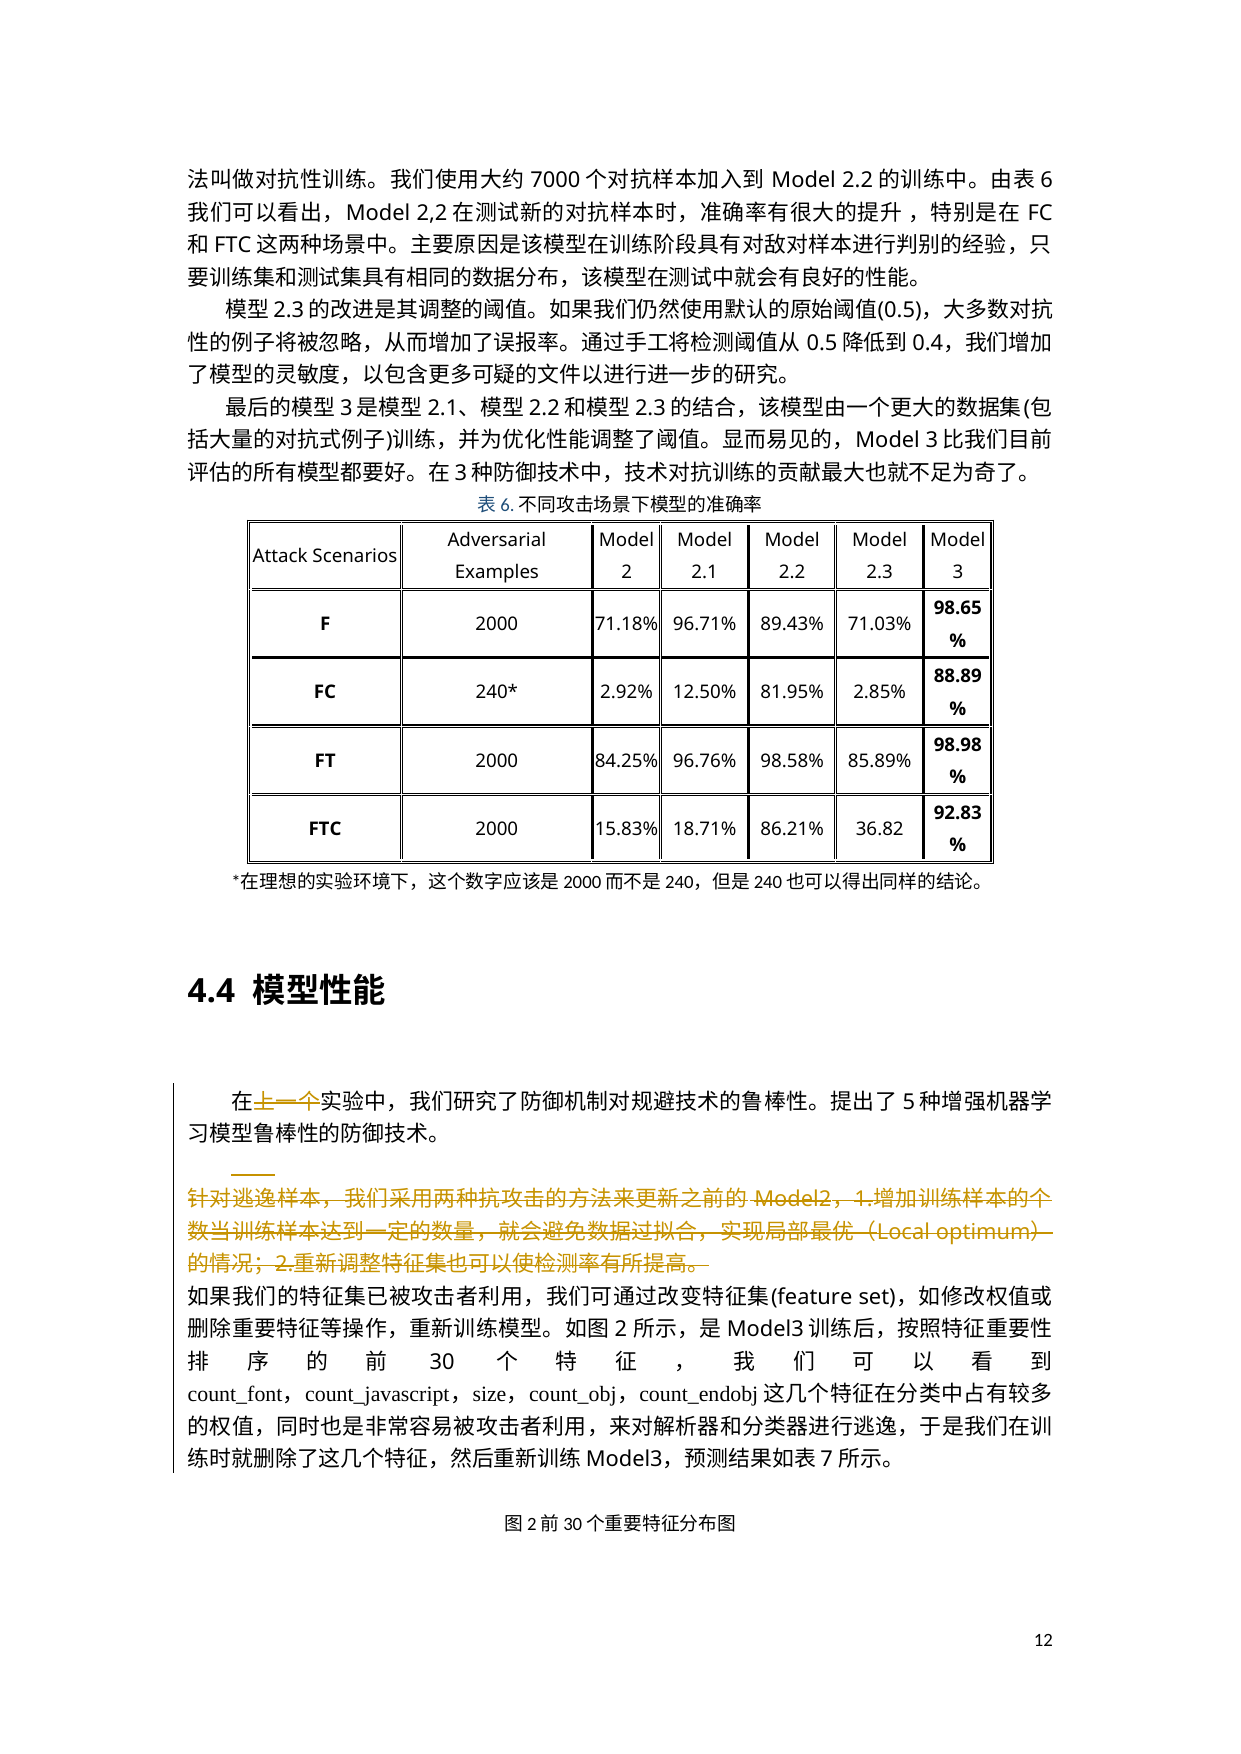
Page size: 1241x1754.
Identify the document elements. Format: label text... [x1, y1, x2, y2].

table_cell 98.98% [925, 724, 991, 792]
table_cell 12.50% [662, 659, 747, 724]
text 表6. 不同攻击场景下模型的准确率 [187, 487, 1053, 519]
table_cell FT [250, 724, 400, 792]
table_cell 71.03% [837, 591, 922, 656]
table_cell 18.71% [661, 796, 748, 861]
table_cell FC [250, 656, 400, 724]
table_cell 36.82 [836, 796, 923, 861]
table_cell 89.43% [750, 591, 834, 656]
table_header Adversarial Examples [401, 521, 592, 588]
text 最后的模型3是模型2.1、模型2.2和模型2.3的结合，该模型由一个更大的数据集(包括大量的对抗式例子)训练，并为优化性能调整了阈值。显而易见的，Model 3比我们目前评估的所有模型都要好。在3种防御技术中，技术对抗训练的贡献最大也就不足为奇了。 [187, 389, 1053, 487]
table_header Model 2.3 [836, 523, 923, 588]
table_cell 88.89% [925, 656, 990, 724]
table_cell 96.71% [662, 591, 747, 656]
text 模型2.3的改进是其调整的阈值。如果我们仍然使用默认的原始阈值(0.5)，大多数对抗性的例子将被忽略，从而增加了误报率。通过手工将检测阈值从0.5降低到0.4，我们增加了模型的灵敏度，以包含更多可疑的文件以进行进一步的研究。 [187, 292, 1053, 389]
table_cell 240* [403, 659, 591, 724]
table_cell 84.25% [594, 728, 659, 792]
text 如果我们的特征集已被攻击者利用，我们可通过改变特征集(feature set)，如修改权值或删除重要特征等操作，重新训练模型。如图2 所示，是Model3训练后，按照特征重要性排序的前30个特征，我们可以看到count_font，count_javascript，size，count_obj，count_endobj这几个特征在分类中占有较多的权值，同时也是非常容易被攻击者利用，来对解析器和分类器进行逃逸，于是我们在训练时就删除了这几个特征，然后重新训练Model3，预测结果如表7 所示。 [187, 1278, 1053, 1473]
table_cell 2000 [401, 796, 592, 861]
text 在实验中，我们研究了防御机制对规避技术的鲁棒性。提出了5种增强机器学习模型鲁棒性的防御技术。 [187, 1083, 1053, 1148]
table_header Model 2.2 [748, 523, 836, 588]
table_cell 2000 [403, 728, 591, 792]
table_cell 96.76% [662, 728, 747, 792]
subtitle 4.4 模型性能 [187, 956, 1053, 1021]
table_cell F [248, 588, 401, 656]
table_cell 71.18% [594, 591, 659, 656]
table_header Attack Scenarios [250, 523, 401, 588]
table_cell 2.92% [594, 659, 659, 724]
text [187, 162, 1053, 292]
table_cell 81.95% [750, 659, 834, 724]
table_cell 98.58% [750, 728, 834, 792]
table_cell 86.21% [748, 796, 836, 861]
table_cell FTC [250, 793, 401, 861]
table_cell 92.83% [923, 793, 991, 861]
table_header Model 2.1 [661, 523, 748, 588]
table_header Model 3 [923, 523, 990, 588]
table_cell 15.83% [592, 796, 661, 861]
table_cell 2.85% [837, 659, 922, 724]
table_cell 98.65% [923, 588, 992, 656]
text *在理想的实验环境下，这个数字应该是2000而不是240，但是240也可以得出同样的结论。 [187, 864, 1053, 896]
text 图2 前30个重要特征分布图 [187, 1506, 1053, 1538]
table_cell 2000 [403, 591, 591, 656]
table_cell 85.89% [837, 728, 922, 792]
table_header Model 2 [592, 523, 661, 588]
